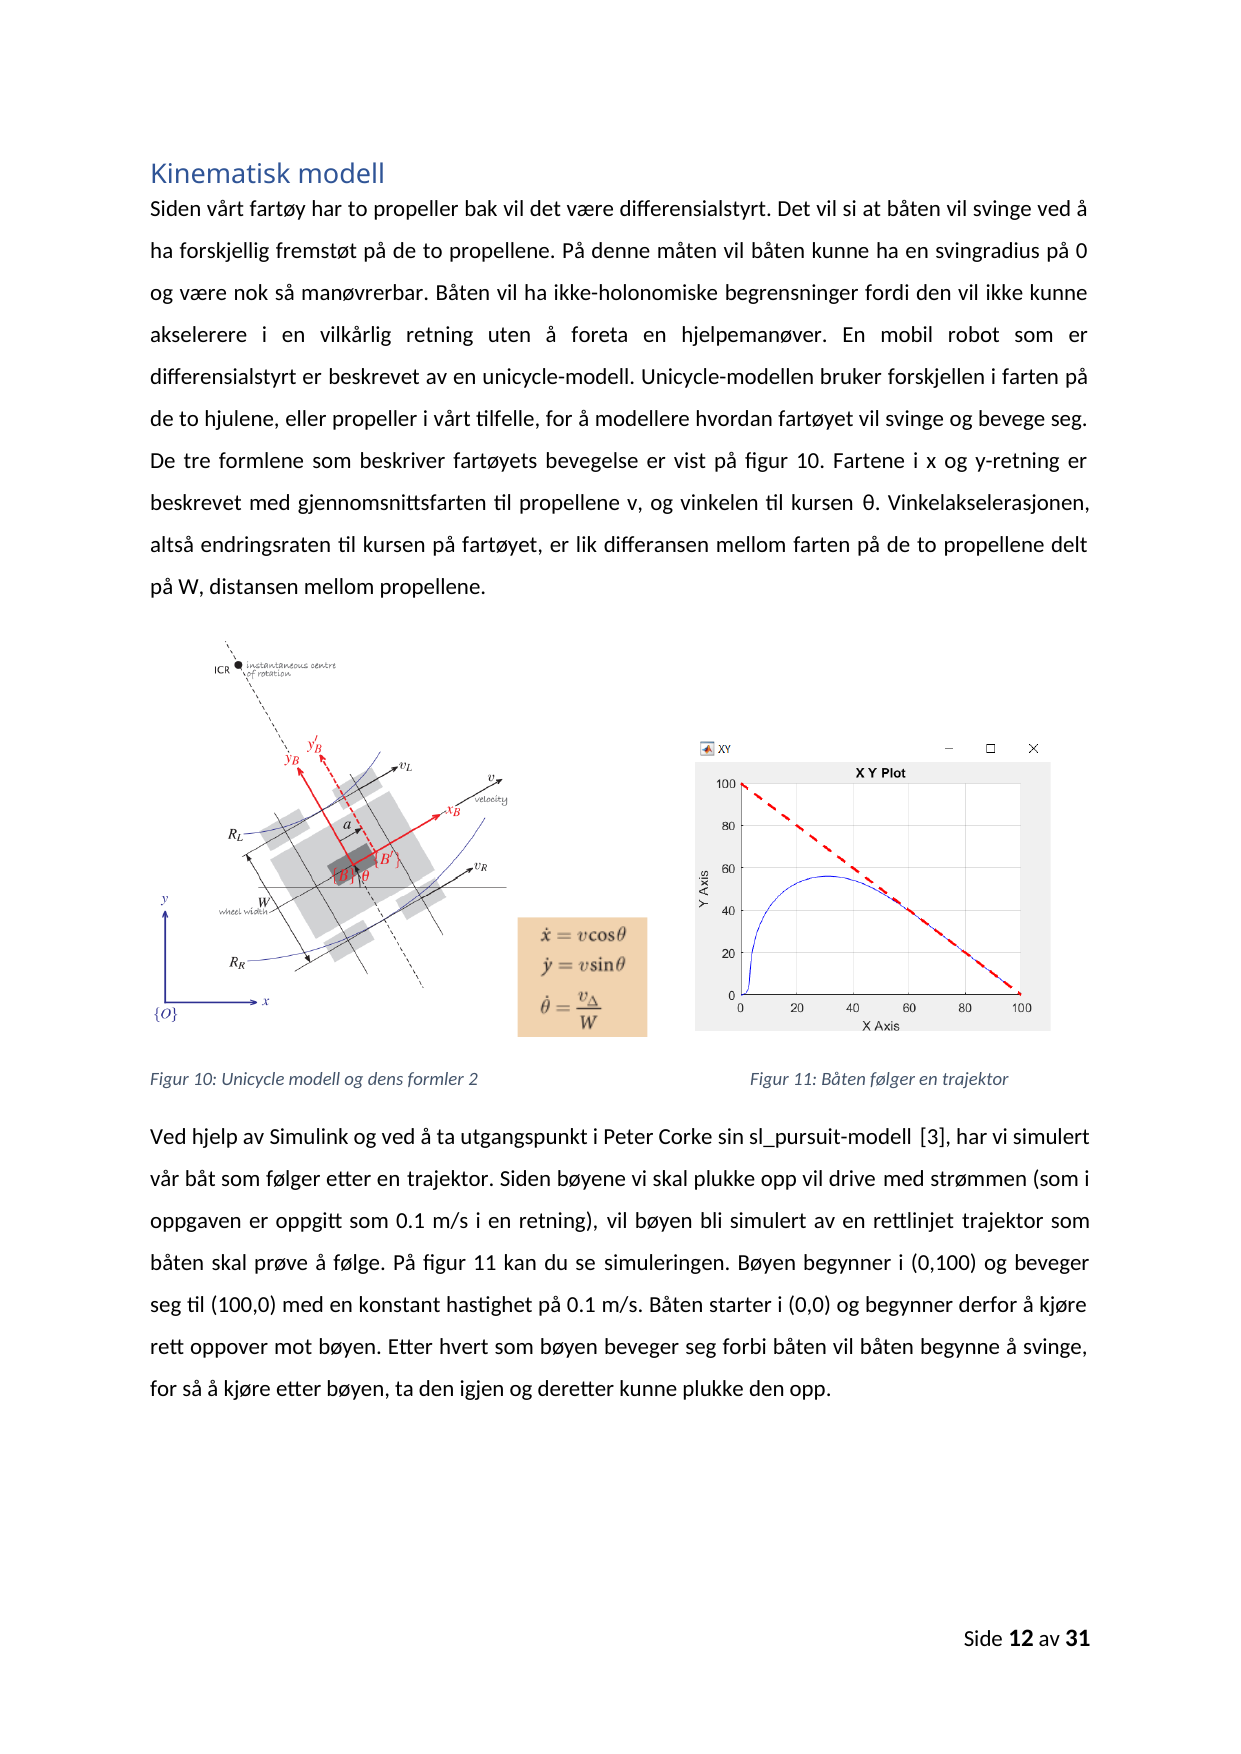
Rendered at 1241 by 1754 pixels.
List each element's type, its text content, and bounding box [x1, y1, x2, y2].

text Figur 10: Unicycle modell og dens formler 2 Figur 11: Båten følger en trajektor [150, 1067, 1090, 1090]
text Siden vårt fartøy har to propeller bak vil det være differensialstyrt. Det vil si at båten vil svinge ved å ha forskjellig fremstøt på de to propellene. På denne måten vil båten kunne ha en svingradius på 0 og være nok så manøvrerbar. Båten vil ha ikke-holonomiske begrensninger fordi den vil ikke kunne akselerere i en vilkårlig retning uten å foreta en hjelpemanøver. En mobil robot som er differensialstyrt er beskrevet av en unicycle-modell. Unicycle-modellen bruker forskjellen i farten på de to hjulene, eller propeller i vårt tilfelle, for å modellere hvordan fartøyet vil svinge og bevege seg. De tre formlene som beskriver fartøyets bevegelse er vist på figur 10. Fartene i x og y-retning er beskrevet med gjennomsnittsfarten til propellene v, og vinkelen til kursen θ. Vinkelakselerasjonen, altså endringsraten til kursen på fartøyet, er lik differansen mellom farten på de to propellene delt på W, distansen mellom propellene. [150, 194, 1090, 600]
text Ved hjelp av Simulink og ved å ta utgangspunkt i Peter Corke sin sl_pursuit-modell , har vi simulert vår båt som følger etter en trajektor. Siden bøyene vi skal plukke opp vil drive med strømmen (som i oppgaven er oppgitt som 0.1 m/s i en retning), vil bøyen bli simulert av en rettlinjet trajektor som båten skal prøve å følge. På figur 11 kan du se simuleringen. Bøyen begynner i (0,100) og beveger seg til (100,0) med en konstant hastighet på 0.1 m/s. Båten starter i (0,0) og begynner derfor å kjøre rett oppover mot bøyen. Etter hvert som bøyen beveger seg forbi båten vil båten begynne å svinge, for så å kjøre etter bøyen, ta den igjen og deretter kunne plukke den opp. [150, 1122, 1090, 1402]
subtitle Kinematisk modell [150, 154, 1090, 191]
picture [694, 735, 1051, 1030]
picture [150, 630, 648, 1037]
